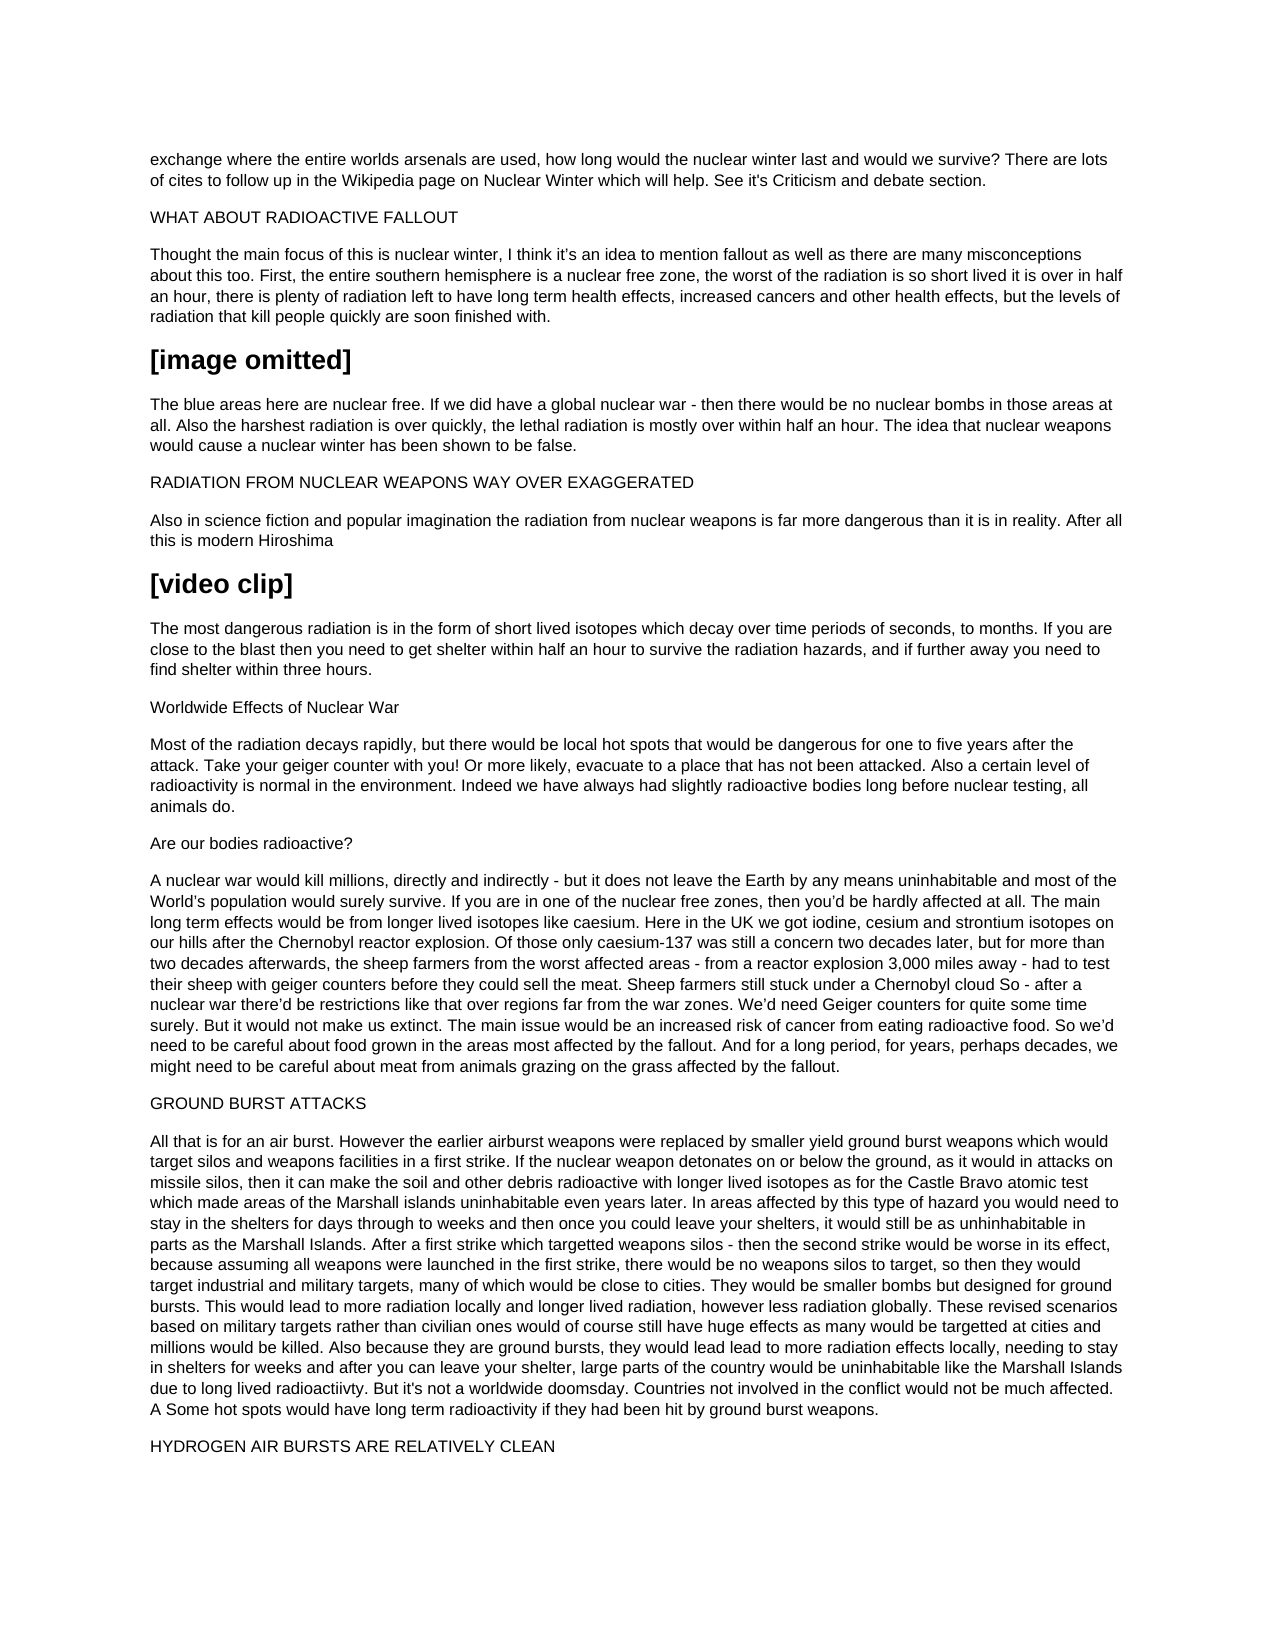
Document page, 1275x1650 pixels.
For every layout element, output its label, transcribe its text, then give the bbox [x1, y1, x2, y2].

text [image omitted] [150, 344, 1125, 376]
text GROUND BURST ATTACKS [150, 1094, 1125, 1113]
text Are our bodies radioactive? [150, 834, 1125, 853]
text Thought the main focus of this is nuclear winter, I think it’s an idea to mention fallout as well as there are many misconceptions about this too. First, the entire southern hemisphere is a nuclear free zone, the worst of the radiation is so short lived it is over in half an hour, there is plenty of radiation left to have long term health effects, increased cancers and other health effects, but the levels of radiation that kill people quickly are soon finished with. [150, 245, 1125, 326]
text WHAT ABOUT RADIOACTIVE FALLOUT [150, 208, 1125, 227]
text RADIATION FROM NUCLEAR WEAPONS WAY OVER EXAGGERATED [150, 473, 1125, 492]
text Worldwide Effects of Nuclear War [150, 697, 1125, 717]
text The most dangerous radiation is in the form of short lived isotopes which decay over time periods of seconds, to months. If you are close to the blast then you need to get shelter within half an hour to survive the radiation hazards, and if further away you need to find shelter within three hours. [150, 619, 1125, 679]
text Most of the radiation decays rapidly, but there would be local hot spots that would be dangerous for one to five years after the attack. Take your geiger counter with you! Or more likely, evacuate to a place that has not been attacked. Also a certain level of radioactivity is normal in the environment. Indeed we have always had slightly radioactive bodies long before nuclear testing, all animals do. [150, 735, 1125, 816]
text A nuclear war would kill millions, directly and indirectly - but it does not leave the Earth by any means uninhabitable and most of the World’s population would surely survive. If you are in one of the nuclear free zones, then you’d be hardly affected at all. The main long term effects would be from longer lived isotopes like caesium. Here in the UK we got iodine, cesium and strontium isotopes on our hills after the Chernobyl reactor explosion. Of those only caesium-137 was still a concern two decades later, but for more than two decades afterwards, the sheep farmers from the worst affected areas - from a reactor explosion 3,000 miles away - had to test their sheep with geiger counters before they could sell the meat. Sheep farmers still stuck under a Chernobyl cloud So - after a nuclear war there’d be restrictions like that over regions far from the war zones. We’d need Geiger counters for quite some time surely. But it would not make us extinct. The main issue would be an increased risk of cancer from eating radioactive food. So we’d need to be careful about food grown in the areas most affected by the fallout. And for a long period, for years, perhaps decades, we might need to be careful about meat from animals grazing on the grass affected by the fallout. [150, 871, 1125, 1076]
text The blue areas here are nuclear free. If we did have a global nuclear war - then there would be no nuclear bombs in those areas at all. Also the harshest radiation is over quickly, the lethal radiation is mostly over within half an hour. The idea that nuclear weapons would cause a nuclear winter has been shown to be false. [150, 395, 1125, 455]
text [video clip] [150, 568, 1125, 600]
text Also in science fiction and popular imagination the radiation from nuclear weapons is far more dangerous than it is in reality. After all this is modern Hiroshima [150, 511, 1125, 550]
text All that is for an air burst. However the earlier airburst weapons were replaced by smaller yield ground burst weapons which would target silos and weapons facilities in a first strike. If the nuclear weapon detonates on or below the ground, as it would in attacks on missile silos, then it can make the soil and other debris radioactive with longer lived isotopes as for the Castle Bravo atomic test which made areas of the Marshall islands uninhabitable even years later. In areas affected by this type of hazard you would need to stay in the shelters for days through to weeks and then once you could leave your shelters, it would still be as unhinhabitable in parts as the Marshall Islands. After a first strike which targetted weapons silos - then the second strike would be worse in its effect, because assuming all weapons were launched in the first strike, there would be no weapons silos to target, so then they would target industrial and military targets, many of which would be close to cities. They would be smaller bombs but designed for ground bursts. This would lead to more radiation locally and longer lived radiation, however less radiation globally. These revised scenarios based on military targets rather than civilian ones would of course still have huge effects as many would be targetted at cities and millions would be killed. Also because they are ground bursts, they would lead lead to more radiation effects locally, needing to stay in shelters for weeks and after you can leave your shelter, large parts of the country would be uninhabitable like the Marshall Islands due to long lived radioactiivty. But it's not a worldwide doomsday. Countries not involved in the conflict would not be much affected. A Some hot spots would have long term radioactivity if they had been hit by ground burst weapons. [150, 1131, 1125, 1419]
text HYDROGEN AIR BURSTS ARE RELATIVELY CLEAN [150, 1437, 1125, 1456]
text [150, 150, 1125, 190]
